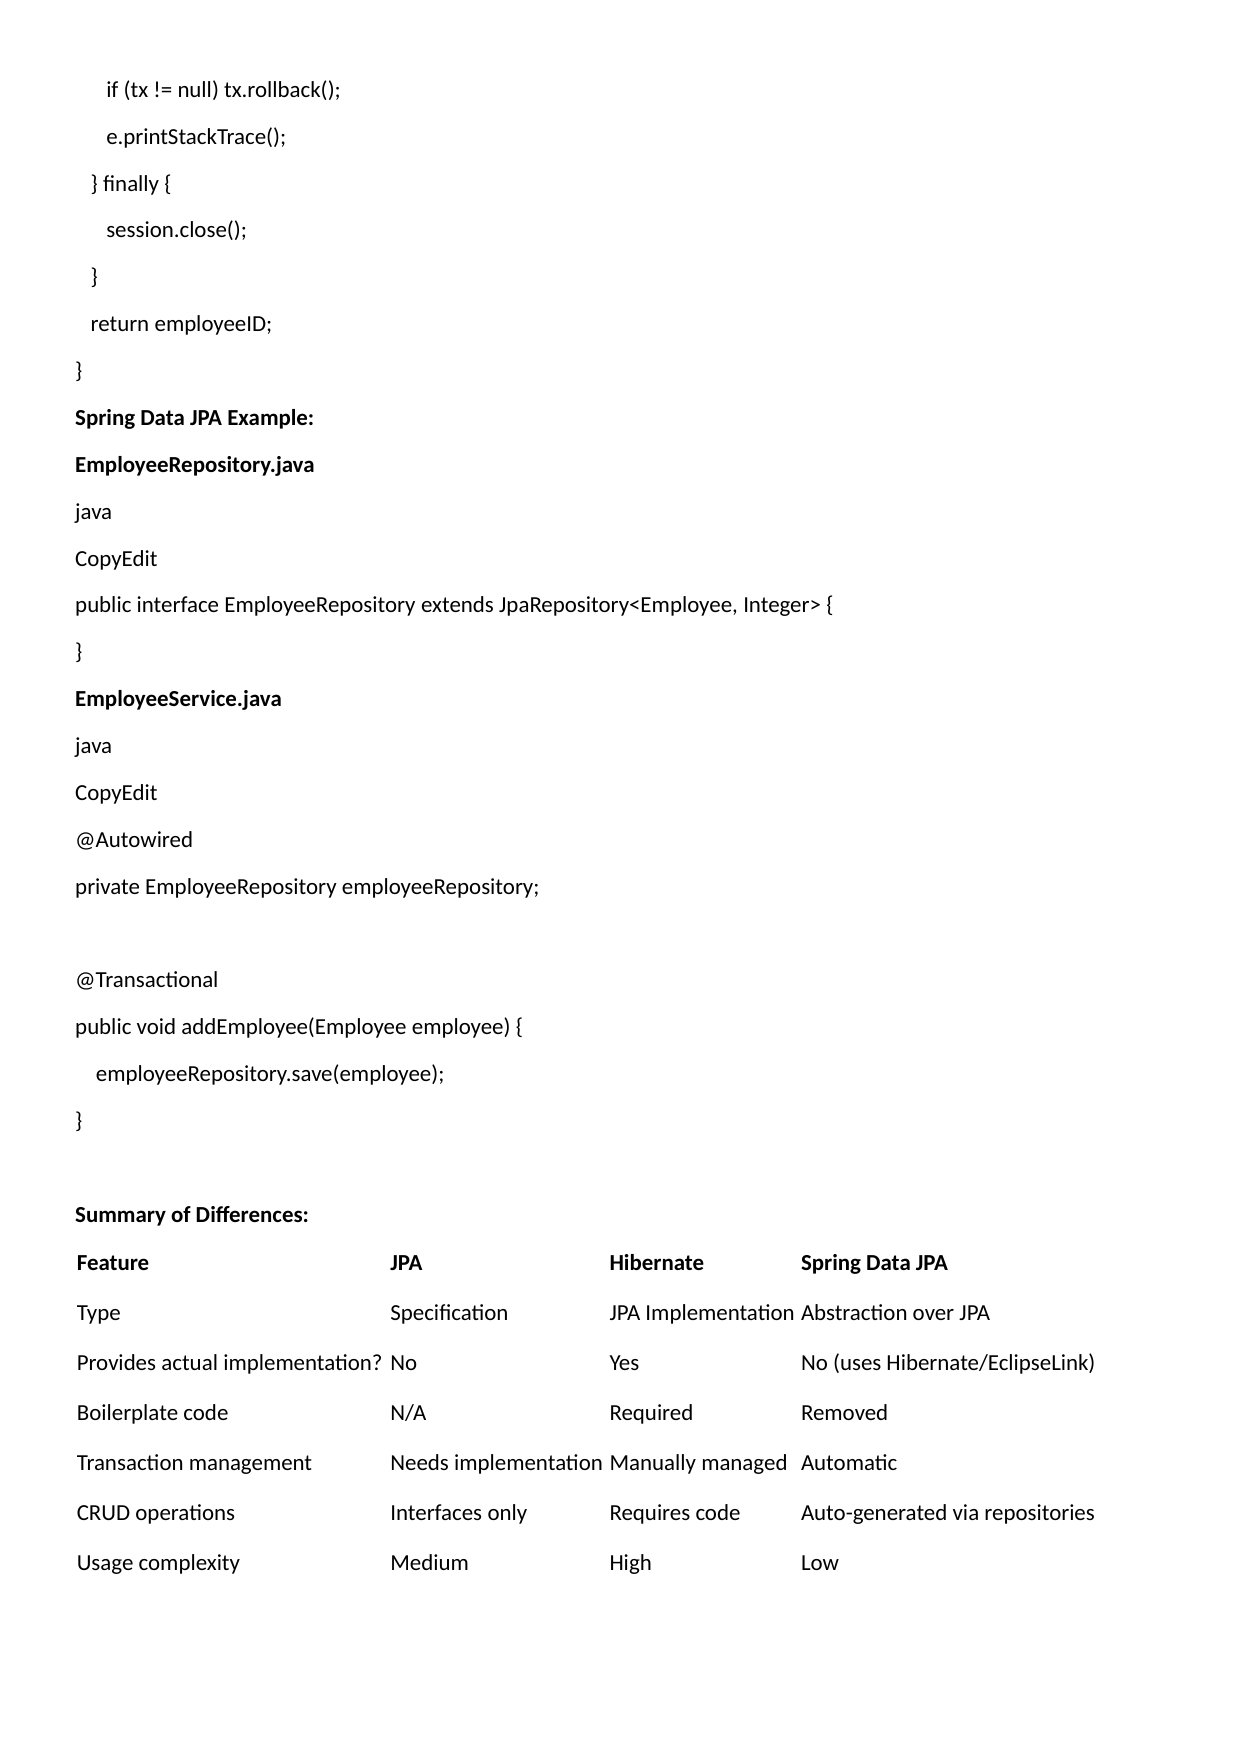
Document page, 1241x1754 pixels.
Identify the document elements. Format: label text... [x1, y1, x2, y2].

table_cell Specification [389, 1297, 608, 1347]
table_cell Yes [608, 1347, 799, 1397]
text public void addEmployee(Employee employee) { [75, 1012, 1165, 1041]
text return employeeID; [75, 309, 1165, 337]
table_cell Boilerplate code [75, 1397, 389, 1446]
table_cell Transaction management [75, 1446, 389, 1496]
table_cell Provides actual implementation? [75, 1347, 389, 1397]
table_cell Requires code [608, 1496, 799, 1546]
text java [75, 731, 1165, 759]
text Summary of Differences: [75, 1200, 1165, 1228]
text CopyEdit [75, 544, 1165, 572]
text } [75, 1106, 1165, 1134]
text Spring Data JPA Example: [75, 403, 1165, 431]
table_cell Manually managed [608, 1446, 799, 1496]
text java [75, 497, 1165, 525]
table_header Spring Data JPA [799, 1247, 1102, 1297]
text } [75, 637, 1165, 666]
text } [75, 356, 1165, 384]
text session.close(); [75, 216, 1165, 244]
text CopyEdit [75, 778, 1165, 806]
table_cell Needs implementation [389, 1446, 608, 1496]
table_cell Type [75, 1297, 389, 1347]
text private EmployeeRepository employeeRepository; [75, 872, 1165, 900]
table_cell No (uses Hibernate/EclipseLink) [799, 1347, 1102, 1397]
table_cell Automatic [799, 1446, 1102, 1496]
table_cell JPA Implementation [608, 1297, 799, 1347]
text } [75, 262, 1165, 291]
table_cell CRUD operations [75, 1496, 389, 1546]
table_header Feature [75, 1247, 389, 1297]
table_cell No [389, 1347, 608, 1397]
table_cell N/A [389, 1397, 608, 1446]
table_header JPA [389, 1247, 608, 1297]
table_cell Removed [799, 1397, 1102, 1446]
text @Autowired [75, 825, 1165, 853]
table_cell Auto-generated via repositories [799, 1496, 1102, 1546]
text e.printStackTrace(); [75, 122, 1165, 150]
table_cell Interfaces only [389, 1496, 608, 1546]
table_cell Abstraction over JPA [799, 1297, 1102, 1347]
text @Transactional [75, 966, 1165, 994]
table_cell Required [608, 1397, 799, 1446]
table_header Hibernate [608, 1247, 799, 1297]
table_cell Usage complexity [75, 1546, 389, 1596]
table_cell Low [799, 1546, 1102, 1596]
table_cell High [608, 1546, 799, 1596]
text public interface EmployeeRepository extends JpaRepository<Employee, Integer> { [75, 591, 1165, 619]
text } finally { [75, 169, 1165, 197]
text employeeRepository.save(employee); [75, 1059, 1165, 1087]
table_cell Medium [389, 1546, 608, 1596]
text EmployeeService.java [75, 684, 1165, 712]
text EmployeeRepository.java [75, 450, 1165, 478]
text if (tx != null) tx.rollback(); [75, 75, 1165, 103]
